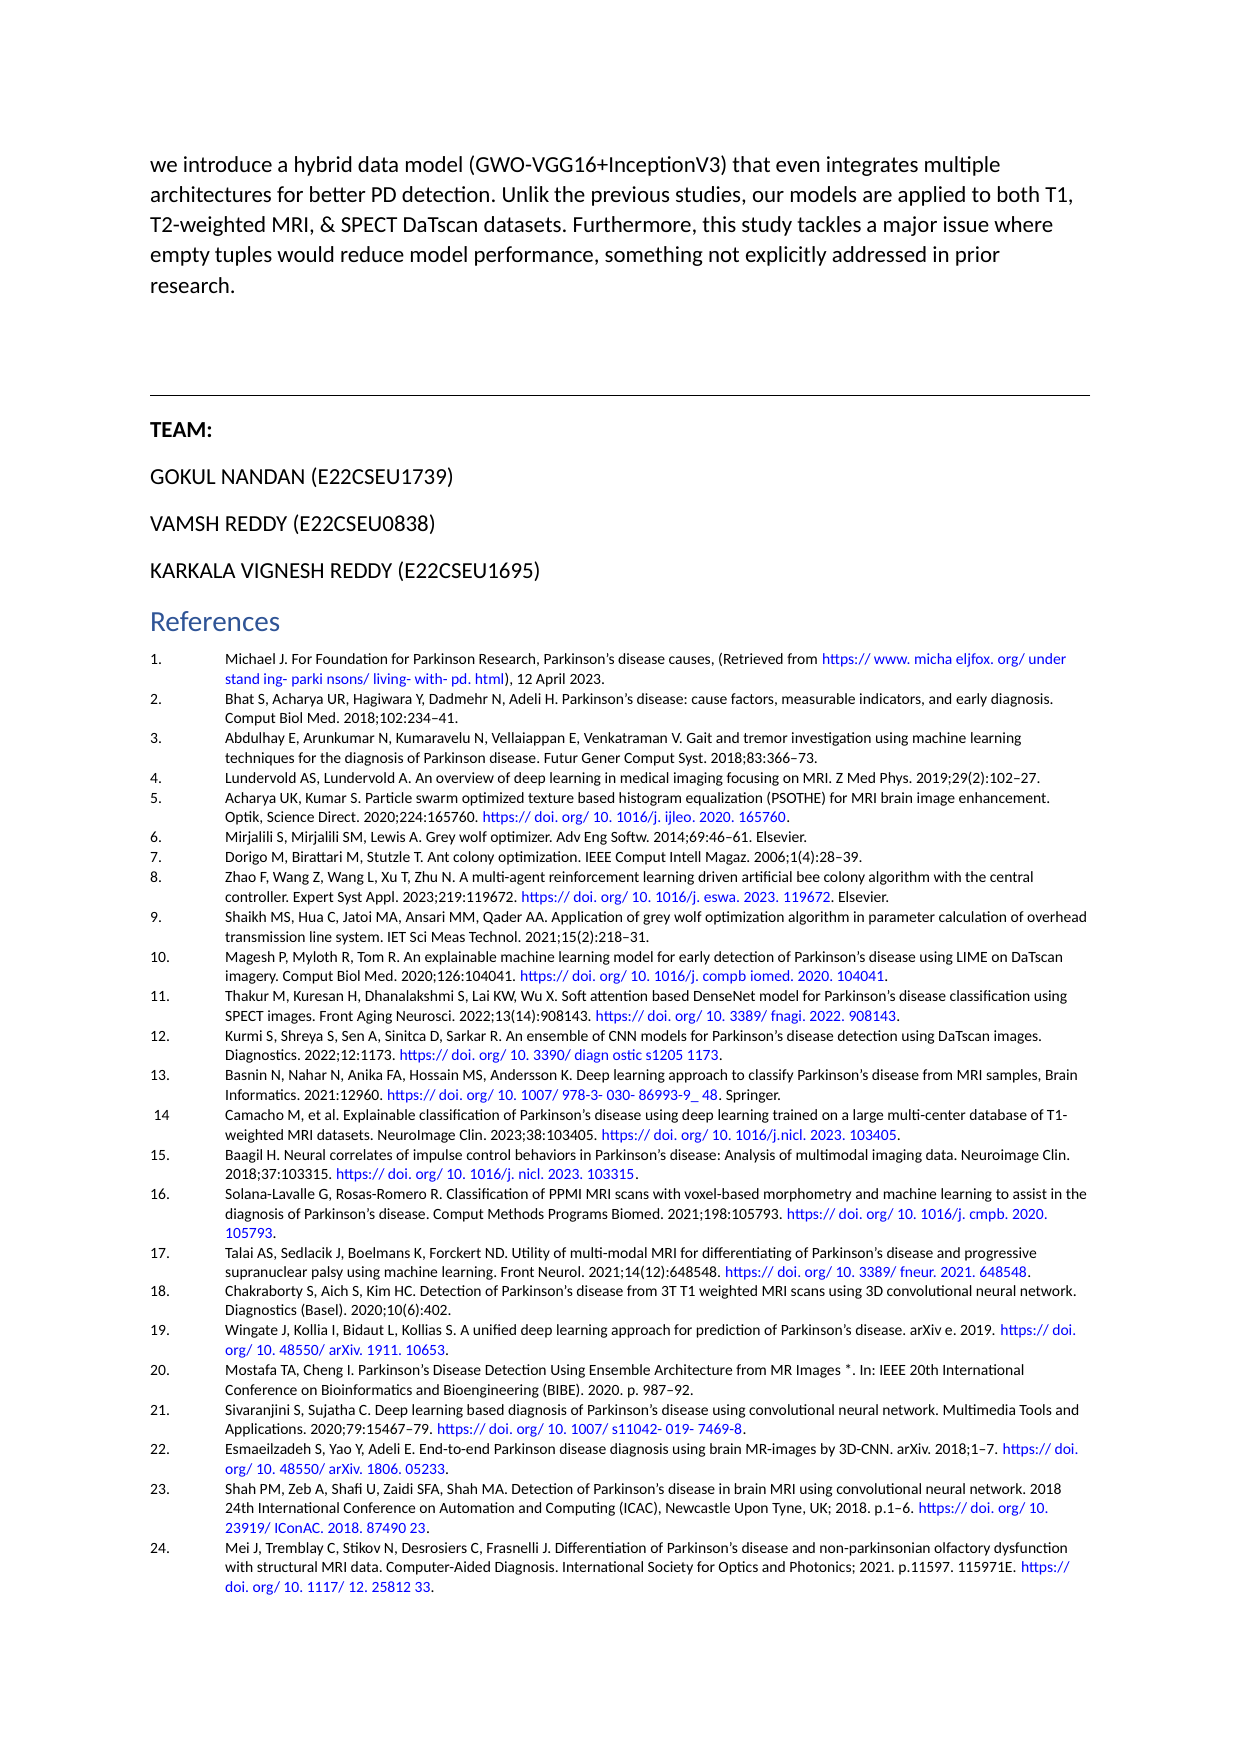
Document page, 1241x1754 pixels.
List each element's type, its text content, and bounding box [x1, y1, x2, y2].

subtitle References [150, 603, 905, 638]
list Mirjalili S, Mirjalili SM, Lewis A. Grey wolf optimizer. Adv Eng Softw. 2014;69:46–61. Elsevier. [150, 828, 1089, 847]
list Wingate J, Kollia I, Bidaut L, Kollias S. A unified deep learning approach for prediction of Parkinson’s disease. arXiv e. 2019. https:// doi. org/ 10. 48550/ arXiv. 1911. 10653. [150, 1321, 1089, 1359]
list Baagil H. Neural correlates of impulse control behaviors in Parkinson’s disease: Analysis of multimodal imaging data. Neuroimage Clin. 2018;37:103315. https:// doi. org/ 10. 1016/j. nicl. 2023. 103315. [150, 1145, 1089, 1183]
text KARKALA VIGNESH REDDY (E22CSEU1695) [150, 556, 1090, 584]
list Sivaranjini S, Sujatha C. Deep learning based diagnosis of Parkinson’s disease using convolutional neural network. Multimedia Tools and Applications. 2020;79:15467–79. https:// doi. org/ 10. 1007/ s11042- 019- 7469-8. [150, 1400, 1089, 1438]
list Shah PM, Zeb A, Shafi U, Zaidi SFA, Shah MA. Detection of Parkinson’s disease in brain MRI using convolutional neural network. 2018 24th International Conference on Automation and Computing (ICAC), Newcastle Upon Tyne, UK; 2018. p.1–6. https:// doi. org/ 10. 23919/ IConAC. 2018. 87490 23. [150, 1479, 1089, 1537]
list Zhao F, Wang Z, Wang L, Xu T, Zhu N. A multi-agent reinforcement learning driven artificial bee colony algorithm with the central controller. Expert Syst Appl. 2023;219:119672. https:// doi. org/ 10. 1016/j. eswa. 2023. 119672. Elsevier. [150, 868, 1089, 906]
list Basnin N, Nahar N, Anika FA, Hossain MS, Andersson K. Deep learning approach to classify Parkinson’s disease from MRI samples, Brain Informatics. 2021:12960. https:// doi. org/ 10. 1007/ 978-3- 030- 86993-9_ 48. Springer. [150, 1066, 1089, 1104]
list Thakur M, Kuresan H, Dhanalakshmi S, Lai KW, Wu X. Soft attention based DenseNet model for Parkinson’s disease classification using SPECT images. Front Aging Neurosci. 2022;13(14):908143. https:// doi. org/ 10. 3389/ fnagi. 2022. 908143. [150, 986, 1089, 1025]
list Dorigo M, Birattari M, Stutzle T. Ant colony optimization. IEEE Comput Intell Magaz. 2006;1(4):28–39. [150, 848, 1089, 867]
list Lundervold AS, Lundervold A. An overview of deep learning in medical imaging focusing on MRI. Z Med Phys. 2019;29(2):102–27. [150, 768, 1089, 787]
list Michael J. For Foundation for Parkinson Research, Parkinson’s disease causes, (Retrieved from https:// www. micha eljfox. org/ under stand ing- parki nsons/ living- with- pd. html), 12 April 2023. [150, 649, 1089, 688]
list Abdulhay E, Arunkumar N, Kumaravelu N, Vellaiappan E, Venkatraman V. Gait and tremor investigation using machine learning techniques for the diagnosis of Parkinson disease. Futur Gener Comput Syst. 2018;83:366–73. [150, 728, 1089, 767]
list Magesh P, Myloth R, Tom R. An explainable machine learning model for early detection of Parkinson’s disease using LIME on DaTscan imagery. Comput Biol Med. 2020;126:104041. https:// doi. org/ 10. 1016/j. compb iomed. 2020. 104041. [150, 947, 1089, 986]
list Mei J, Tremblay C, Stikov N, Desrosiers C, Frasnelli J. Differentiation of Parkinson’s disease and non-parkinsonian olfactory dysfunction with structural MRI data. Computer-Aided Diagnosis. International Society for Optics and Photonics; 2021. p.11597. 115971E. https:// doi. org/ 10. 1117/ 12. 25812 33. [150, 1538, 1089, 1596]
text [150, 150, 1090, 299]
list Bhat S, Acharya UR, Hagiwara Y, Dadmehr N, Adeli H. Parkinson’s disease: cause factors, measurable indicators, and early diagnosis. Comput Biol Med. 2018;102:234–41. [150, 689, 1089, 728]
text 14 Camacho M, et al. Explainable classification of Parkinson’s disease using deep learning trained on a large multi-center database of T1-weighted MRI datasets. NeuroImage Clin. 2023;38:103405. https:// doi. org/ 10. 1016/j.nicl. 2023. 103405. [150, 1105, 1089, 1144]
list Kurmi S, Shreya S, Sen A, Sinitca D, Sarkar R. An ensemble of CNN models for Parkinson’s disease detection using DaTscan images. Diagnostics. 2022;12:1173. https:// doi. org/ 10. 3390/ diagn ostic s1205 1173. [150, 1026, 1089, 1065]
text VAMSH REDDY (E22CSEU0838) [150, 509, 1090, 537]
list Solana-Lavalle G, Rosas-Romero R. Classification of PPMI MRI scans with voxel-based morphometry and machine learning to assist in the diagnosis of Parkinson’s disease. Comput Methods Programs Biomed. 2021;198:105793. https:// doi. org/ 10. 1016/j. cmpb. 2020. 105793. [150, 1184, 1089, 1243]
list Talai AS, Sedlacik J, Boelmans K, Forckert ND. Utility of multi-modal MRI for differentiating of Parkinson’s disease and progressive supranuclear palsy using machine learning. Front Neurol. 2021;14(12):648548. https:// doi. org/ 10. 3389/ fneur. 2021. 648548. [150, 1243, 1089, 1281]
list Esmaeilzadeh S, Yao Y, Adeli E. End-to-end Parkinson disease diagnosis using brain MR-images by 3D-CNN. arXiv. 2018;1–7. https:// doi. org/ 10. 48550/ arXiv. 1806. 05233. [150, 1439, 1089, 1478]
list Acharya UK, Kumar S. Particle swarm optimized texture based histogram equalization (PSOTHE) for MRI brain image enhancement. Optik, Science Direct. 2020;224:165760. https:// doi. org/ 10. 1016/j. ijleo. 2020. 165760. [150, 788, 1089, 827]
text TEAM: [150, 415, 1090, 443]
list Chakraborty S, Aich S, Kim HC. Detection of Parkinson’s disease from 3T T1 weighted MRI scans using 3D convolutional neural network. Diagnostics (Basel). 2020;10(6):402. [150, 1281, 1089, 1319]
list Mostafa TA, Cheng I. Parkinson’s Disease Detection Using Ensemble Architecture from MR Images *. In: IEEE 20th International Conference on Bioinformatics and Bioengineering (BIBE). 2020. p. 987–92. [150, 1360, 1089, 1399]
list Shaikh MS, Hua C, Jatoi MA, Ansari MM, Qader AA. Application of grey wolf optimization algorithm in parameter calculation of overhead transmission line system. IET Sci Meas Technol. 2021;15(2):218–31. [150, 907, 1089, 946]
text GOKUL NANDAN (E22CSEU1739) [150, 462, 1090, 490]
